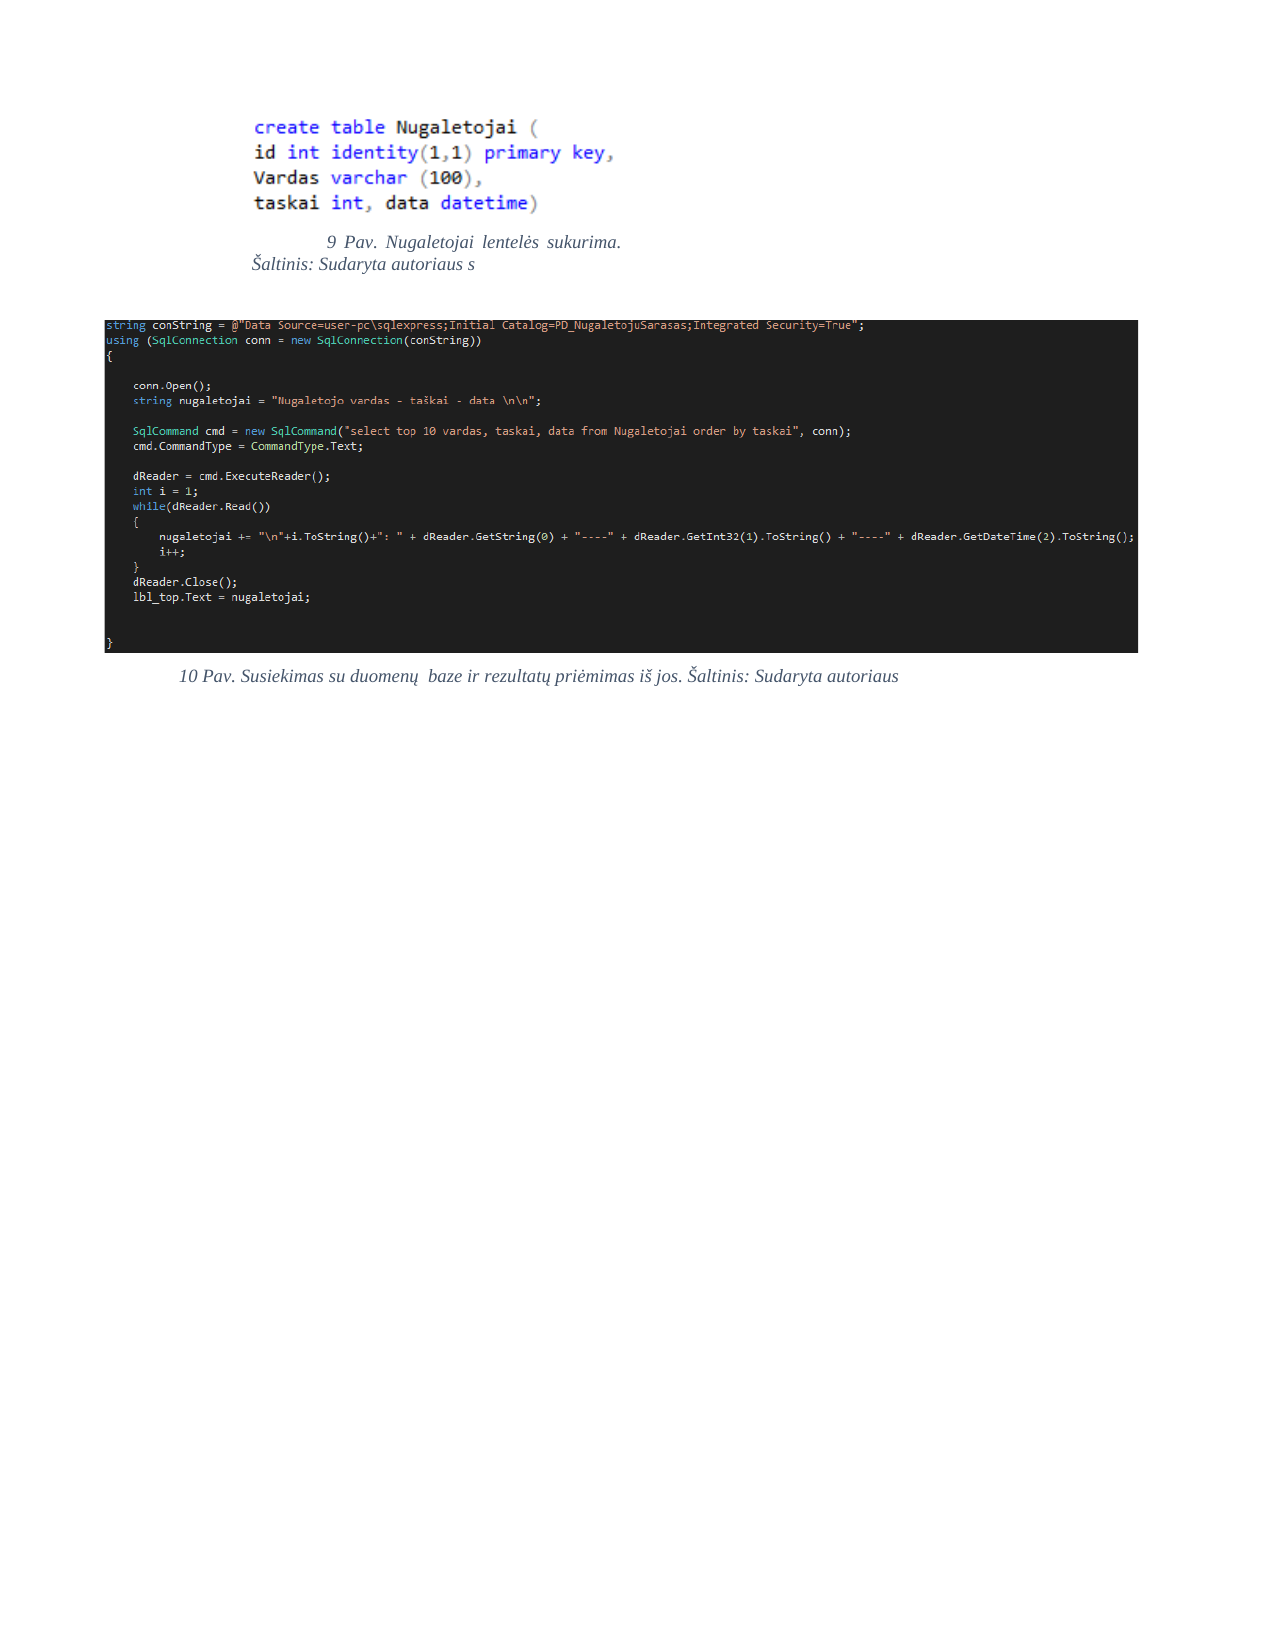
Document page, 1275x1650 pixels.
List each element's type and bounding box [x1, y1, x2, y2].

picture [251, 118, 621, 219]
picture [103, 320, 1138, 652]
